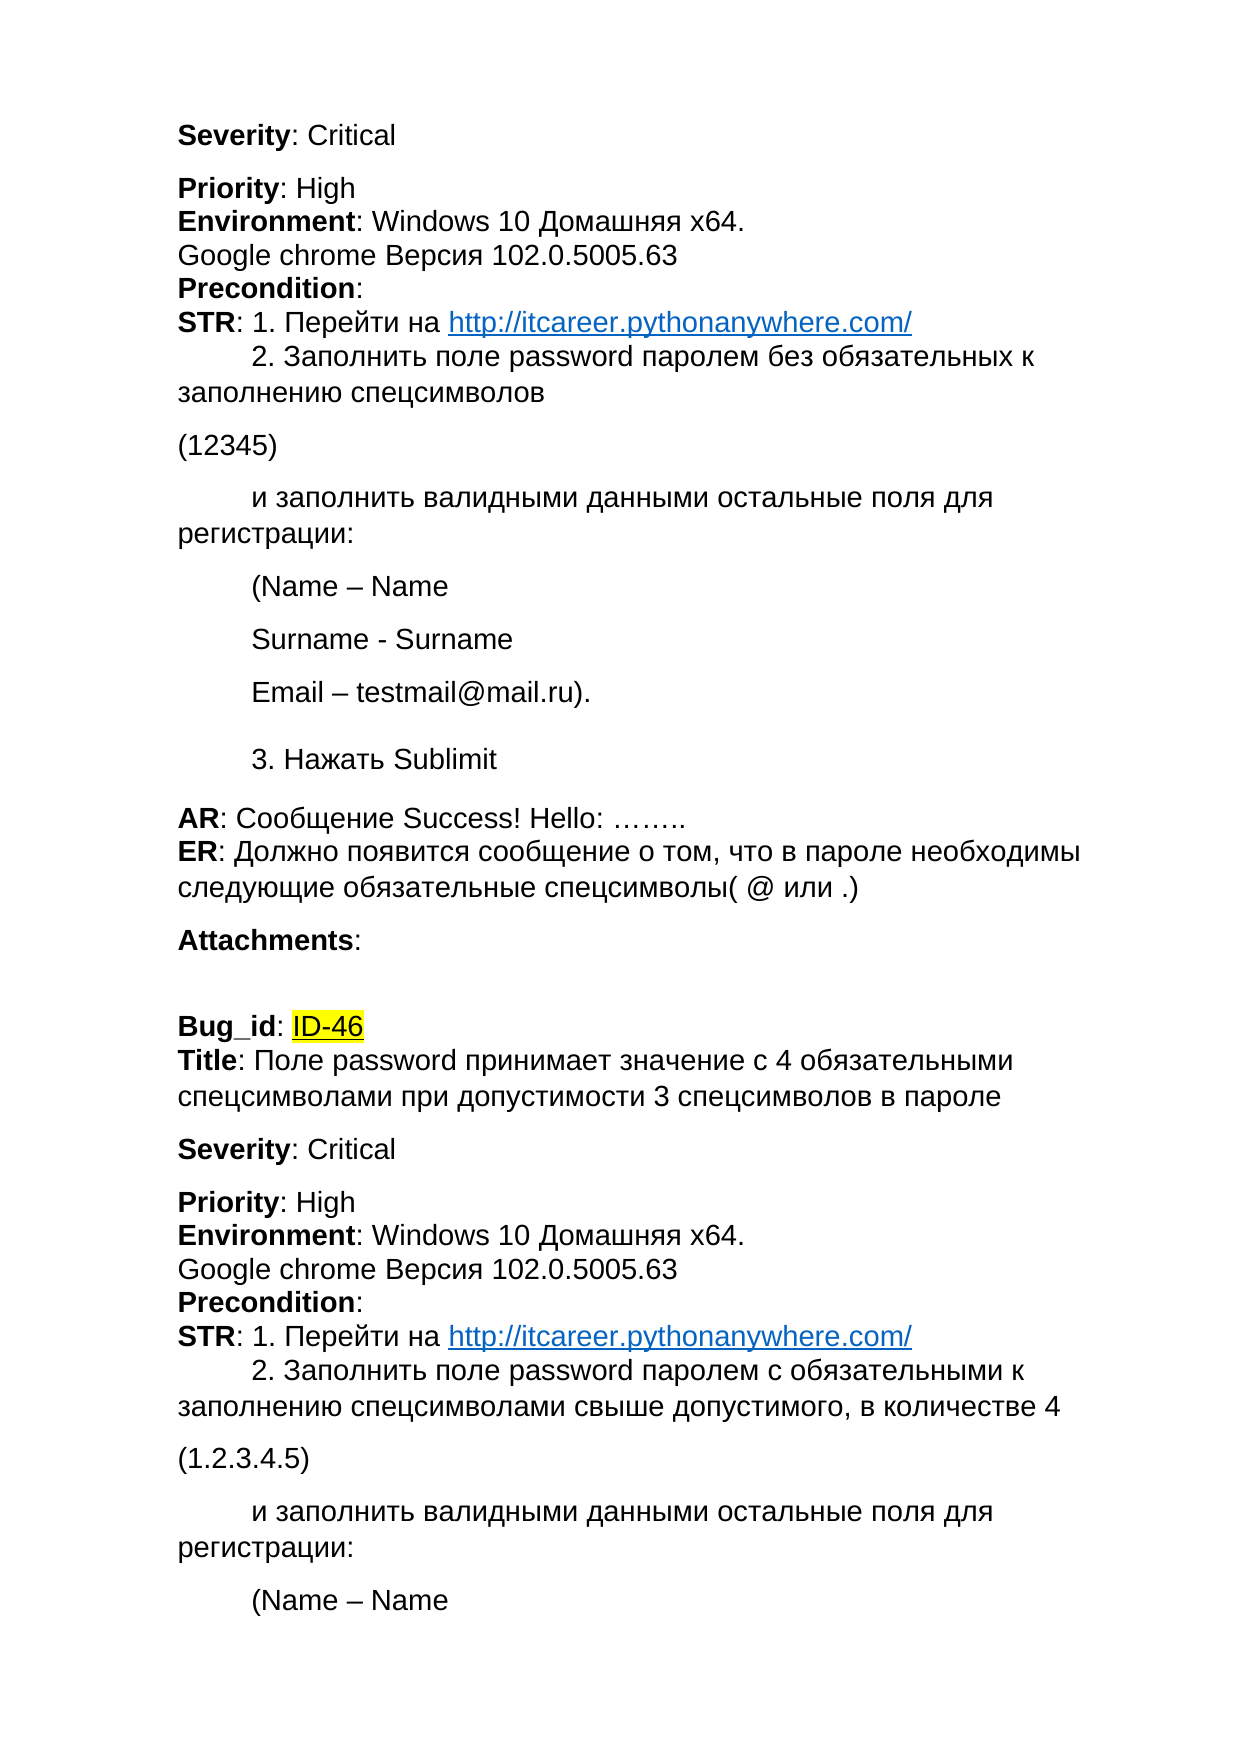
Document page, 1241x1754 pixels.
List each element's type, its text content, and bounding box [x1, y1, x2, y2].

text и заполнить валидными данными остальные поля для регистрации: [177, 480, 1152, 550]
text и заполнить валидными данными остальные поля для регистрации: [177, 1494, 1152, 1564]
text (1.2.3.4.5) [177, 1441, 1152, 1475]
text Severity: Critical [177, 1132, 1152, 1166]
text Surname - Surname [177, 622, 1152, 656]
text Environment: Windows 10 Домашняя x64. [177, 204, 1152, 238]
text STR: 1. Перейти на http://itcareer.pythonanywhere.com/ [177, 305, 1152, 339]
text Severity: Critical [177, 118, 1152, 152]
text 3. Нажать Sublimit [177, 742, 1152, 776]
text ER: Должно появится сообщение о том, что в пароле необходимы следующие обязательные спецсимволы( @ или .) [177, 834, 1152, 904]
text Priority: High [177, 1185, 1152, 1218]
text AR: Сообщение Success! Hello: …….. [177, 801, 1152, 834]
text (12345) [177, 428, 1152, 461]
text STR: 1. Перейти на http://itcareer.pythonanywhere.com/ [177, 1319, 1152, 1352]
text Email – testmail@mail.ru). [177, 675, 1152, 708]
text 2. Заполнить поле password паролем без обязательных к заполнению спецсимволов [177, 339, 1152, 408]
text Precondition: [177, 1285, 1152, 1319]
text Google chrome Версия 102.0.5005.63 [177, 238, 1152, 272]
text Google chrome Версия 102.0.5005.63 [177, 1252, 1152, 1285]
text Precondition: [177, 272, 1152, 305]
text Title: Поле password принимает значение с 4 обязательными спецсимволами при допустимости 3 спецсимволов в пароле [177, 1043, 1152, 1113]
text Bug_id: ID-46 [177, 1009, 1152, 1043]
text Environment: Windows 10 Домашняя x64. [177, 1218, 1152, 1252]
text Attachments: [177, 923, 1152, 957]
text (Name – Name [177, 569, 1152, 603]
text 2. Заполнить поле password паролем с обязательными к заполнению спецсимволами свыше допустимого, в количестве 4 [177, 1352, 1152, 1422]
text Priority: High [177, 171, 1152, 204]
text (Name – Name [177, 1583, 1152, 1617]
